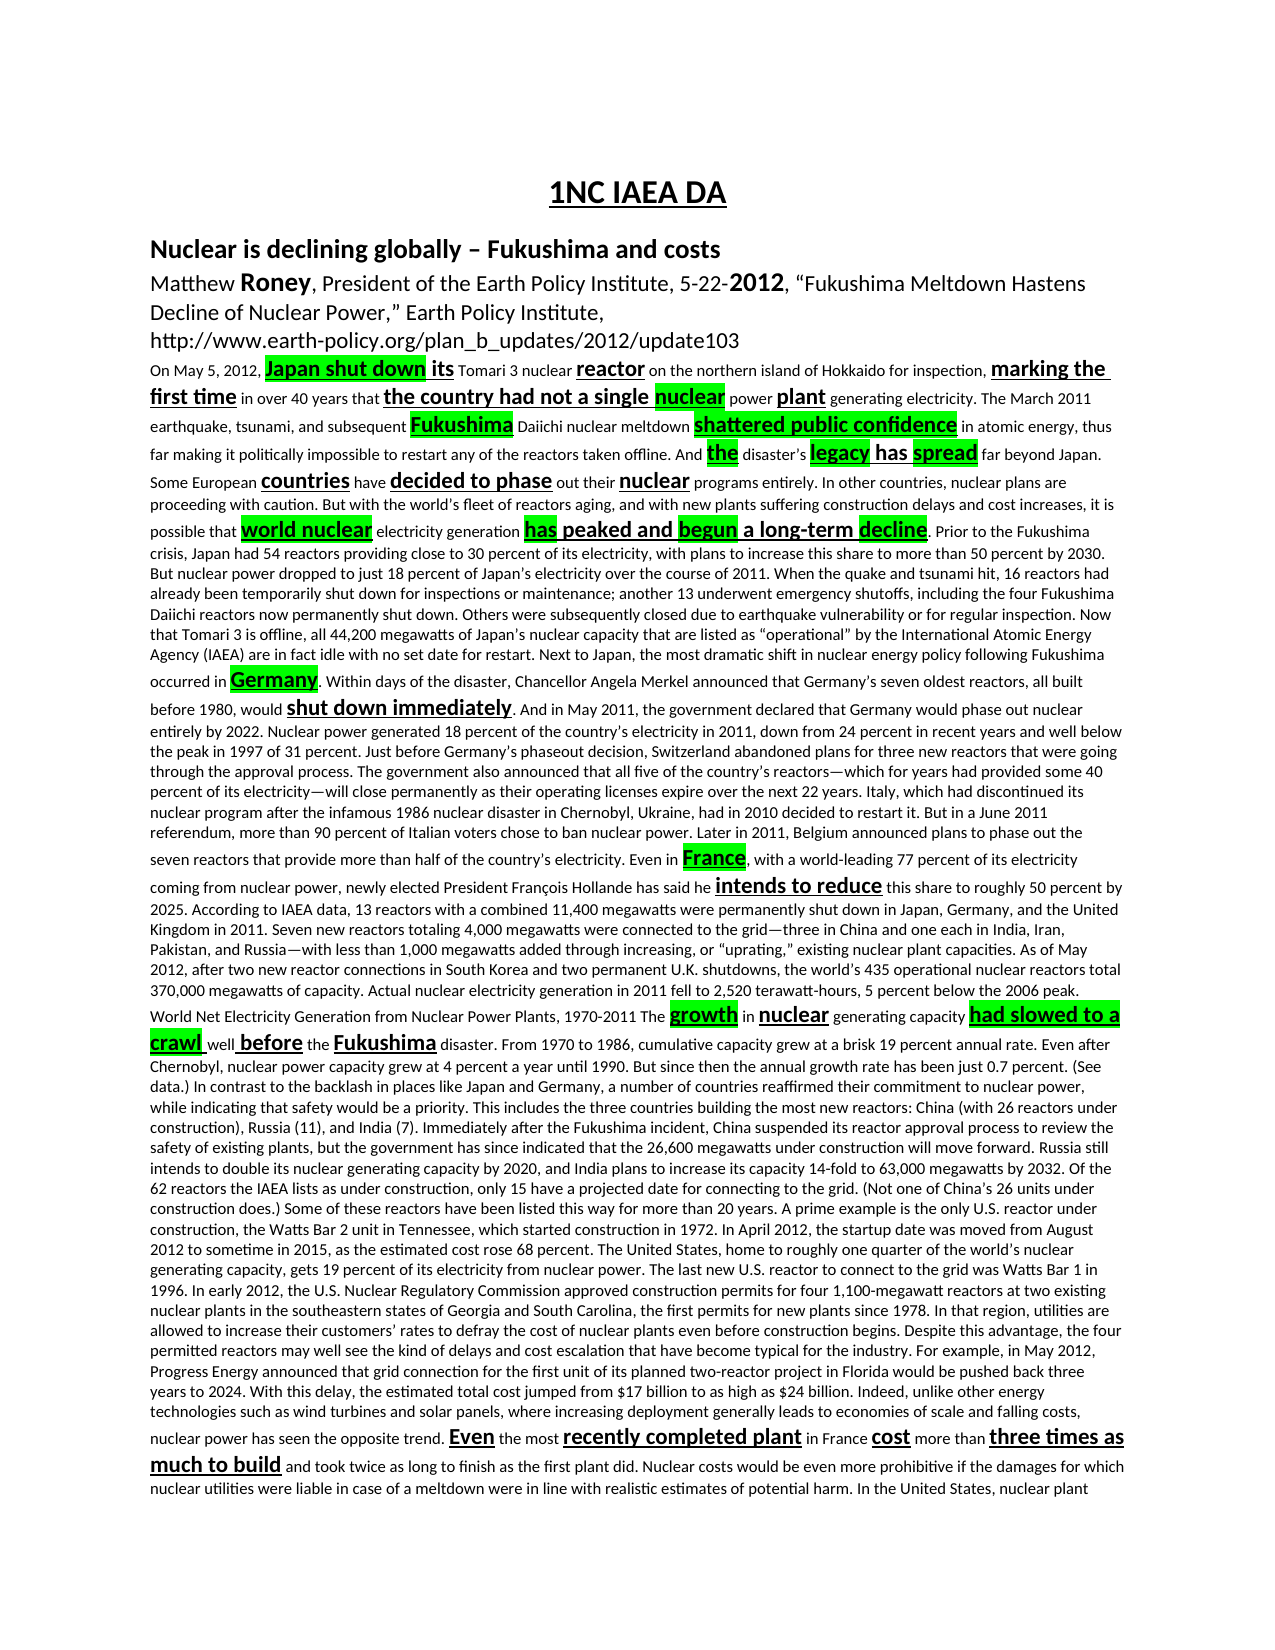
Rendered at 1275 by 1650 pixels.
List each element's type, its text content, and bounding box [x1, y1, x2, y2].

subtitle 1NC IAEA DA [150, 171, 1125, 212]
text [150, 354, 1125, 1498]
text Matthew Roney, President of the Earth Policy Institute, 5-22-2012, “Fukushima Meltdown Hastens Decline of Nuclear Power,” Earth Policy Institute, http://www.earth-policy.org/plan_b_updates/2012/update103 [150, 265, 1125, 354]
subtitle Nuclear is declining globally – Fukushima and costs [150, 232, 1125, 265]
